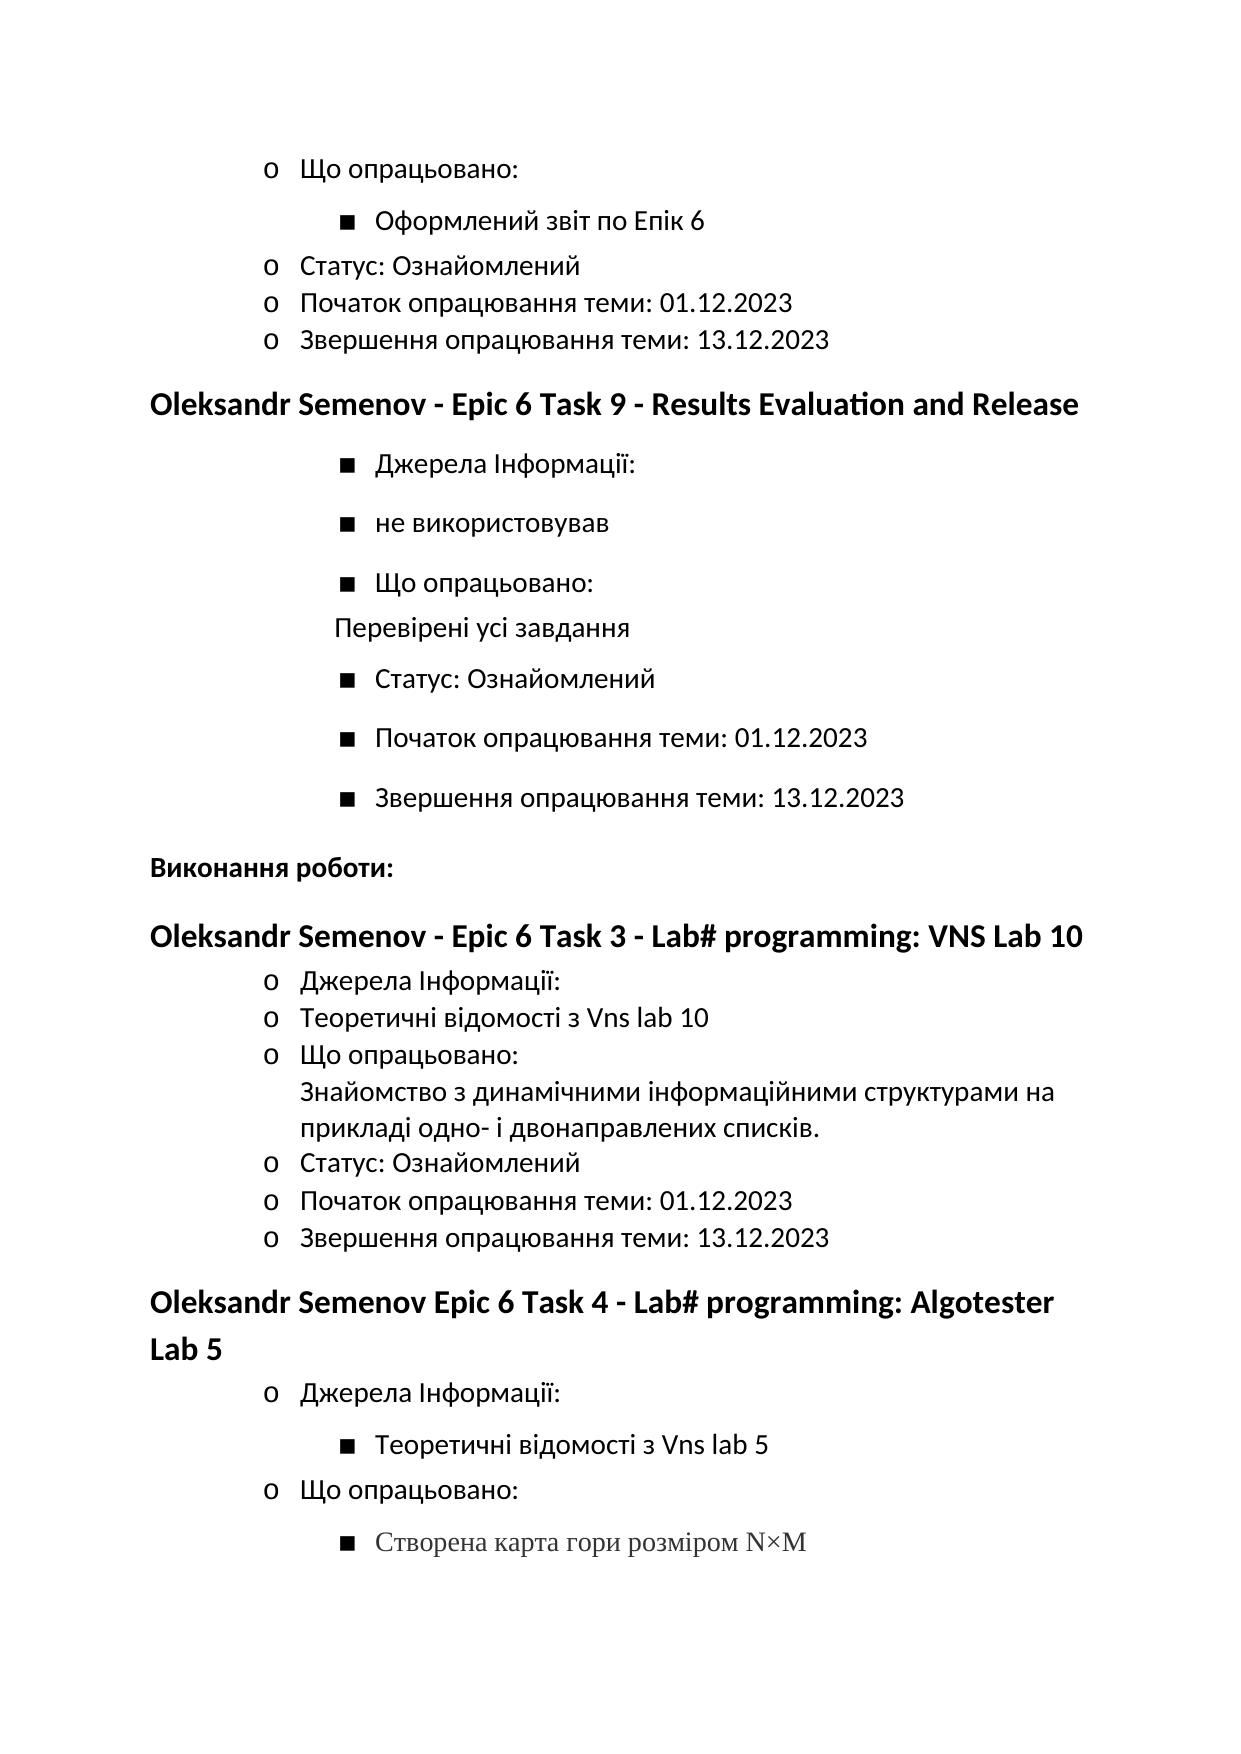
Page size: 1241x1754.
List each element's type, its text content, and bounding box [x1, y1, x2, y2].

list не використовував [337, 490, 1090, 549]
subtitle Oleksandr Semenov Epic 6 Task 4 - Lab# programming: Algotester Lab 5 [150, 1281, 1090, 1368]
list Джерела Інформації: [337, 430, 1090, 490]
list Теоретичні відомості з Vns lab 5 [337, 1411, 1090, 1471]
list Початок опрацювання теми: 01.12.2023 [337, 705, 1090, 764]
list Звершення опрацювання теми: 13.12.2023 [337, 764, 1090, 824]
subtitle Oleksandr Semenov - Epic 6 Task 3 - Lab# programming: VNS Lab 10 [150, 915, 1090, 956]
list Початок опрацювання теми: 01.12.2023 [262, 1182, 1090, 1219]
list Теоретичні відомості з Vns lab 10 [262, 999, 1090, 1036]
list Звершення опрацювання теми: 13.12.2023 [262, 321, 1090, 358]
list Що опрацьовано: [337, 549, 1090, 609]
list Що опрацьовано: [262, 150, 1090, 187]
subtitle Виконання роботи: [150, 849, 1090, 885]
list Статус: Ознайомлений [262, 1144, 1090, 1182]
list Початок опрацювання теми: 01.12.2023 [262, 284, 1090, 321]
list Статус: Ознайомлений [262, 247, 1090, 284]
list Звершення опрацювання теми: 13.12.2023 [262, 1219, 1090, 1256]
list Створена карта гори розміром N×M [337, 1508, 1090, 1568]
subtitle Oleksandr Semenov - Epic 6 Task 9 - Results Evaluation and Release [150, 383, 1090, 424]
list Джерела Інформації: [262, 962, 1090, 999]
list Статус: Ознайомлений [337, 645, 1090, 705]
list Що опрацьовано: [262, 1471, 1090, 1508]
list Джерела Інформації: [262, 1374, 1090, 1411]
list Що опрацьовано: Знайомство з динамічними інформаційними структурами на прикладі одно- і двонаправлених списків. [262, 1036, 1090, 1144]
list Оформлений звіт по Епік 6 [337, 187, 1090, 247]
text Перевірені усі завдання [150, 609, 1090, 645]
